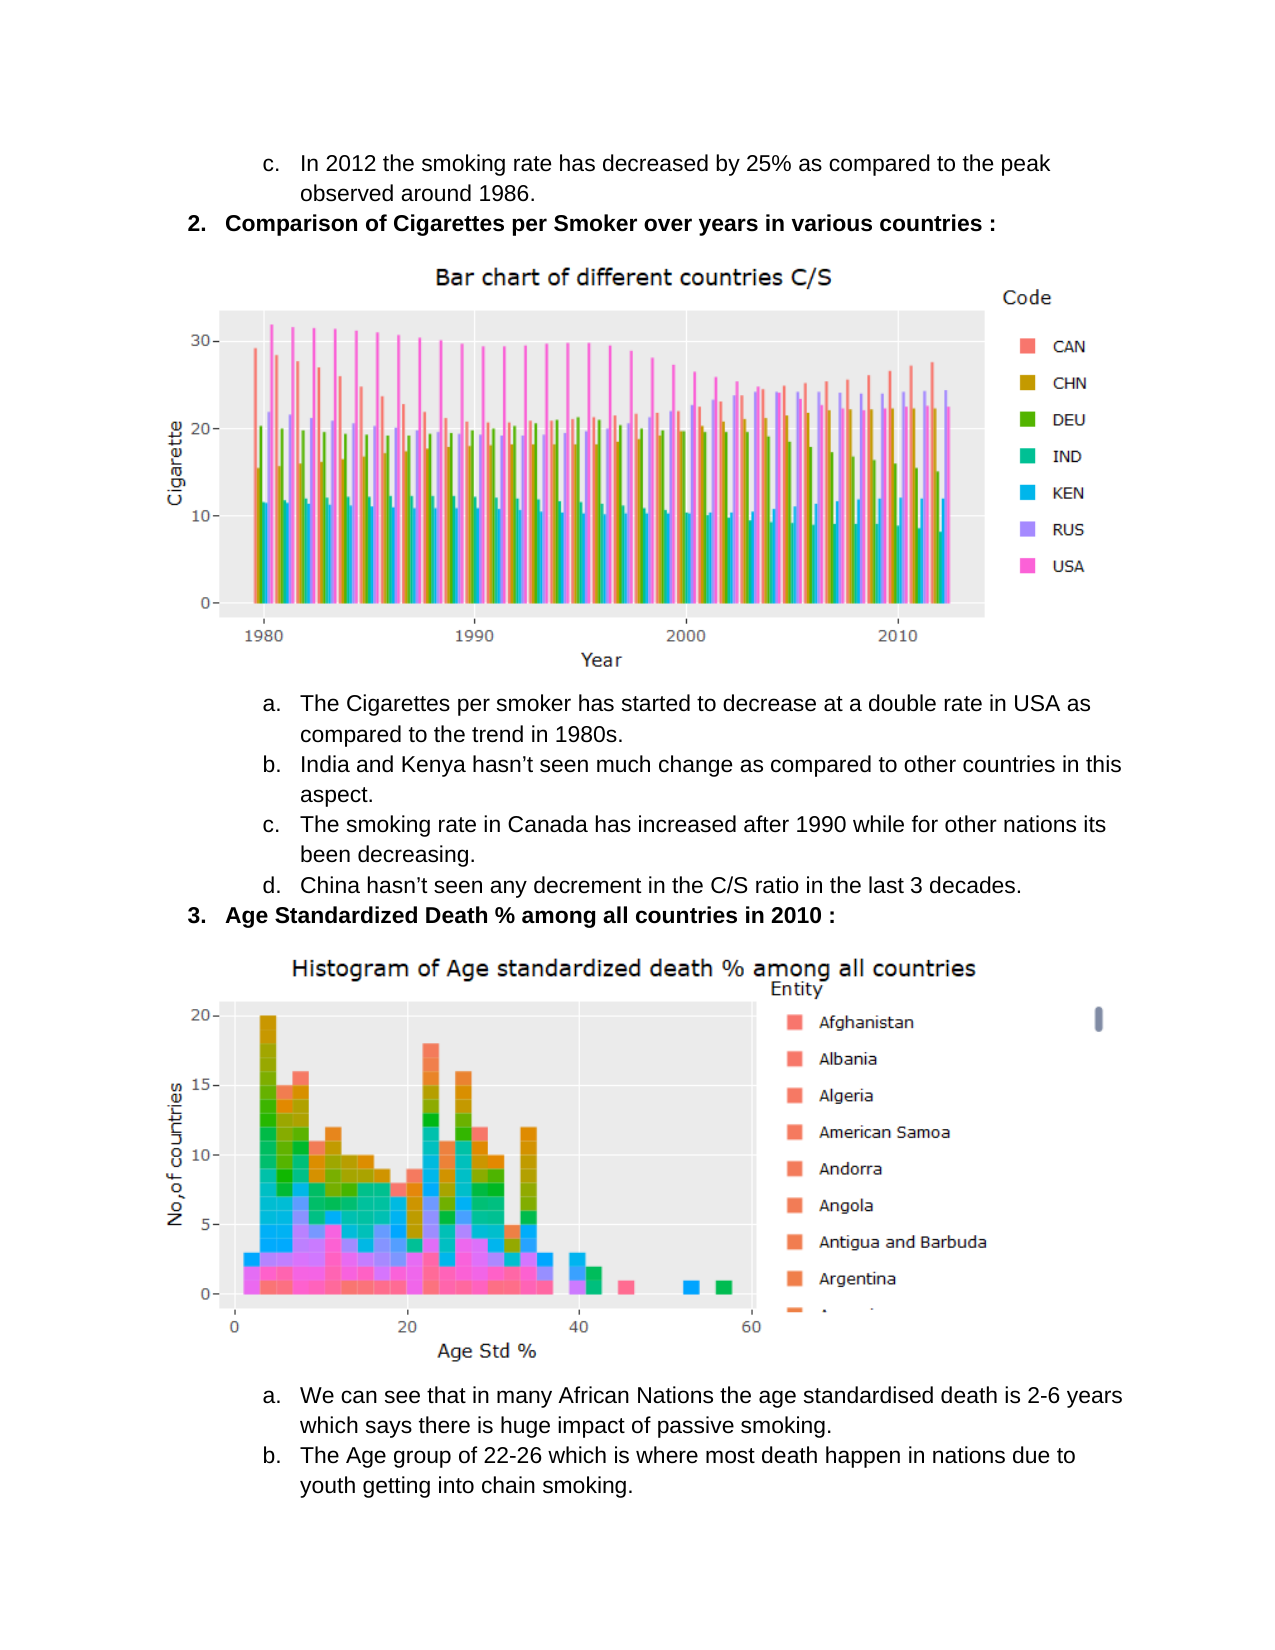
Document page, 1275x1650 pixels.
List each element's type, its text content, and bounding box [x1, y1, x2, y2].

list The smoking rate in Canada has increased after 1990 while for other nations its been decreasing. [262, 811, 1125, 868]
list China hasn’t seen any decrement in the C/S ratio in the last 3 decades. [262, 872, 1125, 898]
list India and Kenya hasn’t seen much change as compared to other countries in this aspect. [262, 751, 1125, 807]
list We can see that in many African Nations the age standardised death is 2-6 years which says there is huge impact of passive smoking. [262, 1382, 1125, 1438]
picture [145, 932, 1121, 1378]
list The Cigarettes per smoker has started to decrease at a double rate in USA as compared to the trend in 1980s. [262, 690, 1125, 747]
list The Age group of 22-26 which is where most death happen in nations due to youth getting into chain smoking. [262, 1442, 1125, 1499]
list Age Standardized Death % among all countries in 2010 : [187, 902, 1125, 928]
list In 2012 the smoking rate has decreased by 25% as compared to the peak observed around 1986. [262, 150, 1125, 207]
list Comparison of Cigarettes per Smoker over years in various countries : [187, 210, 1125, 237]
picture [145, 240, 1121, 687]
